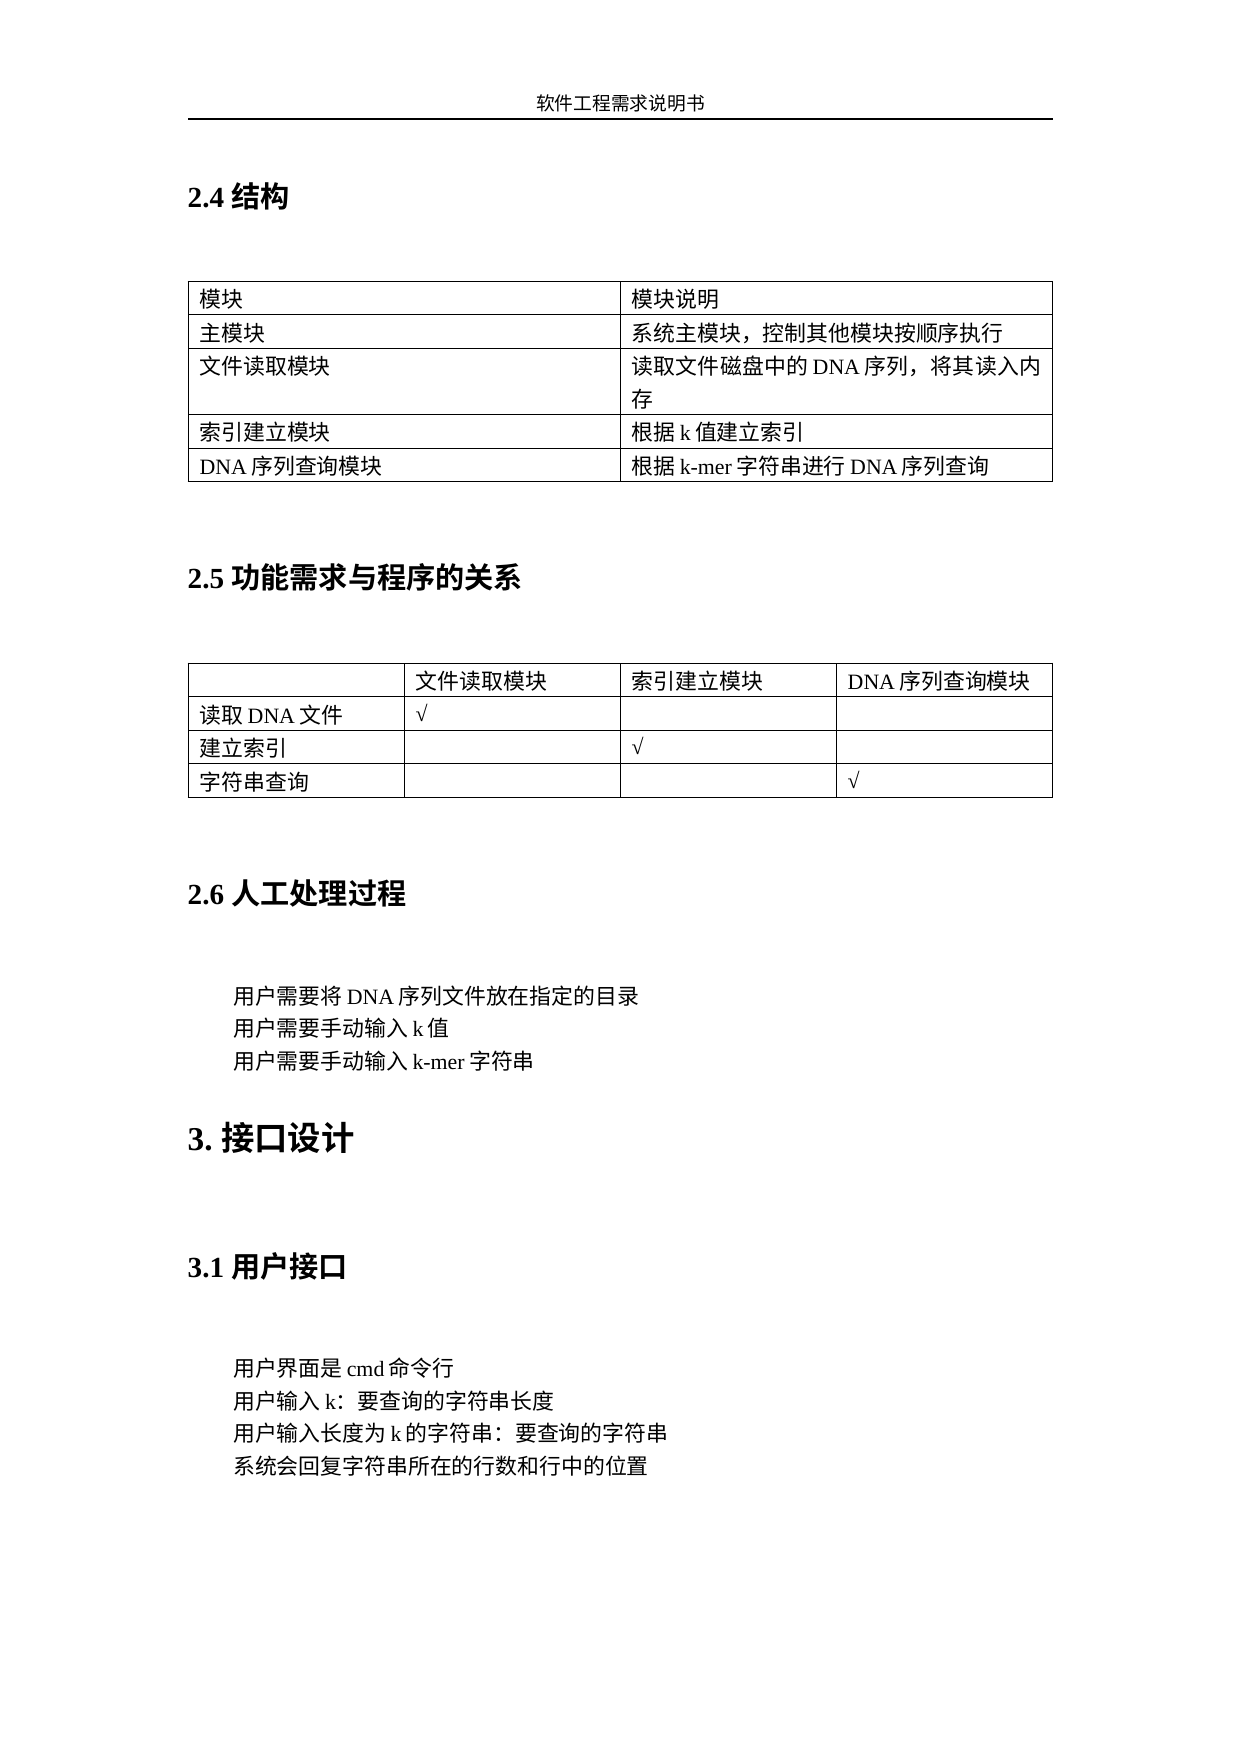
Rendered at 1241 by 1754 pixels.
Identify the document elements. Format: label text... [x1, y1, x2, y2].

table_header 文件读取模块 [405, 664, 620, 696]
subtitle 2.5 功能需求与程序的关系 [187, 544, 1053, 609]
subtitle 3. 接口设计 [187, 1103, 1053, 1168]
table_cell [621, 764, 836, 797]
table_cell DNA序列查询模块 [189, 449, 620, 481]
table_cell 字符串查询 [189, 764, 404, 797]
text 用户界面是cmd命令行 [187, 1351, 1053, 1383]
text 用户需要手动输入k值 [187, 1011, 1053, 1043]
table_cell 系统主模块，控制其他模块按顺序执行 [621, 315, 1052, 348]
table_cell 索引建立模块 [189, 415, 620, 447]
table_cell [405, 764, 620, 797]
table_cell [405, 731, 620, 763]
subtitle 2.4 结构 [187, 162, 1053, 227]
table_cell 主模块 [189, 315, 620, 348]
table_cell 读取文件磁盘中的DNA序列，将其读入内存 [621, 349, 1052, 414]
subtitle 2.6 人工处理过程 [187, 859, 1053, 924]
table_header 模块 [189, 282, 620, 314]
table_header 索引建立模块 [621, 664, 836, 696]
table_cell 文件读取模块 [189, 349, 620, 414]
table_cell [837, 731, 1052, 763]
table_header [189, 664, 404, 696]
table_cell [837, 697, 1052, 730]
table_cell 建立索引 [189, 731, 404, 763]
table_cell 根据k-mer字符串进行DNA序列查询 [621, 449, 1052, 481]
text 用户需要手动输入k-mer字符串 [187, 1043, 1053, 1076]
table_cell √ [837, 764, 1052, 797]
text 用户输入长度为k的字符串：要查询的字符串 [187, 1416, 1053, 1448]
table_cell √ [621, 731, 836, 763]
table_cell 读取DNA文件 [189, 697, 404, 730]
text 用户需要将DNA序列文件放在指定的目录 [187, 978, 1053, 1011]
table_header 模块说明 [621, 282, 1052, 314]
subtitle 3.1 用户接口 [187, 1232, 1053, 1297]
table_cell √ [405, 697, 620, 730]
table_cell 根据k值建立索引 [621, 415, 1052, 447]
table_cell [621, 697, 836, 730]
text 系统会回复字符串所在的行数和行中的位置 [187, 1448, 1053, 1481]
text 用户输入k：要查询的字符串长度 [187, 1383, 1053, 1416]
table_header DNA序列查询模块 [837, 664, 1052, 696]
